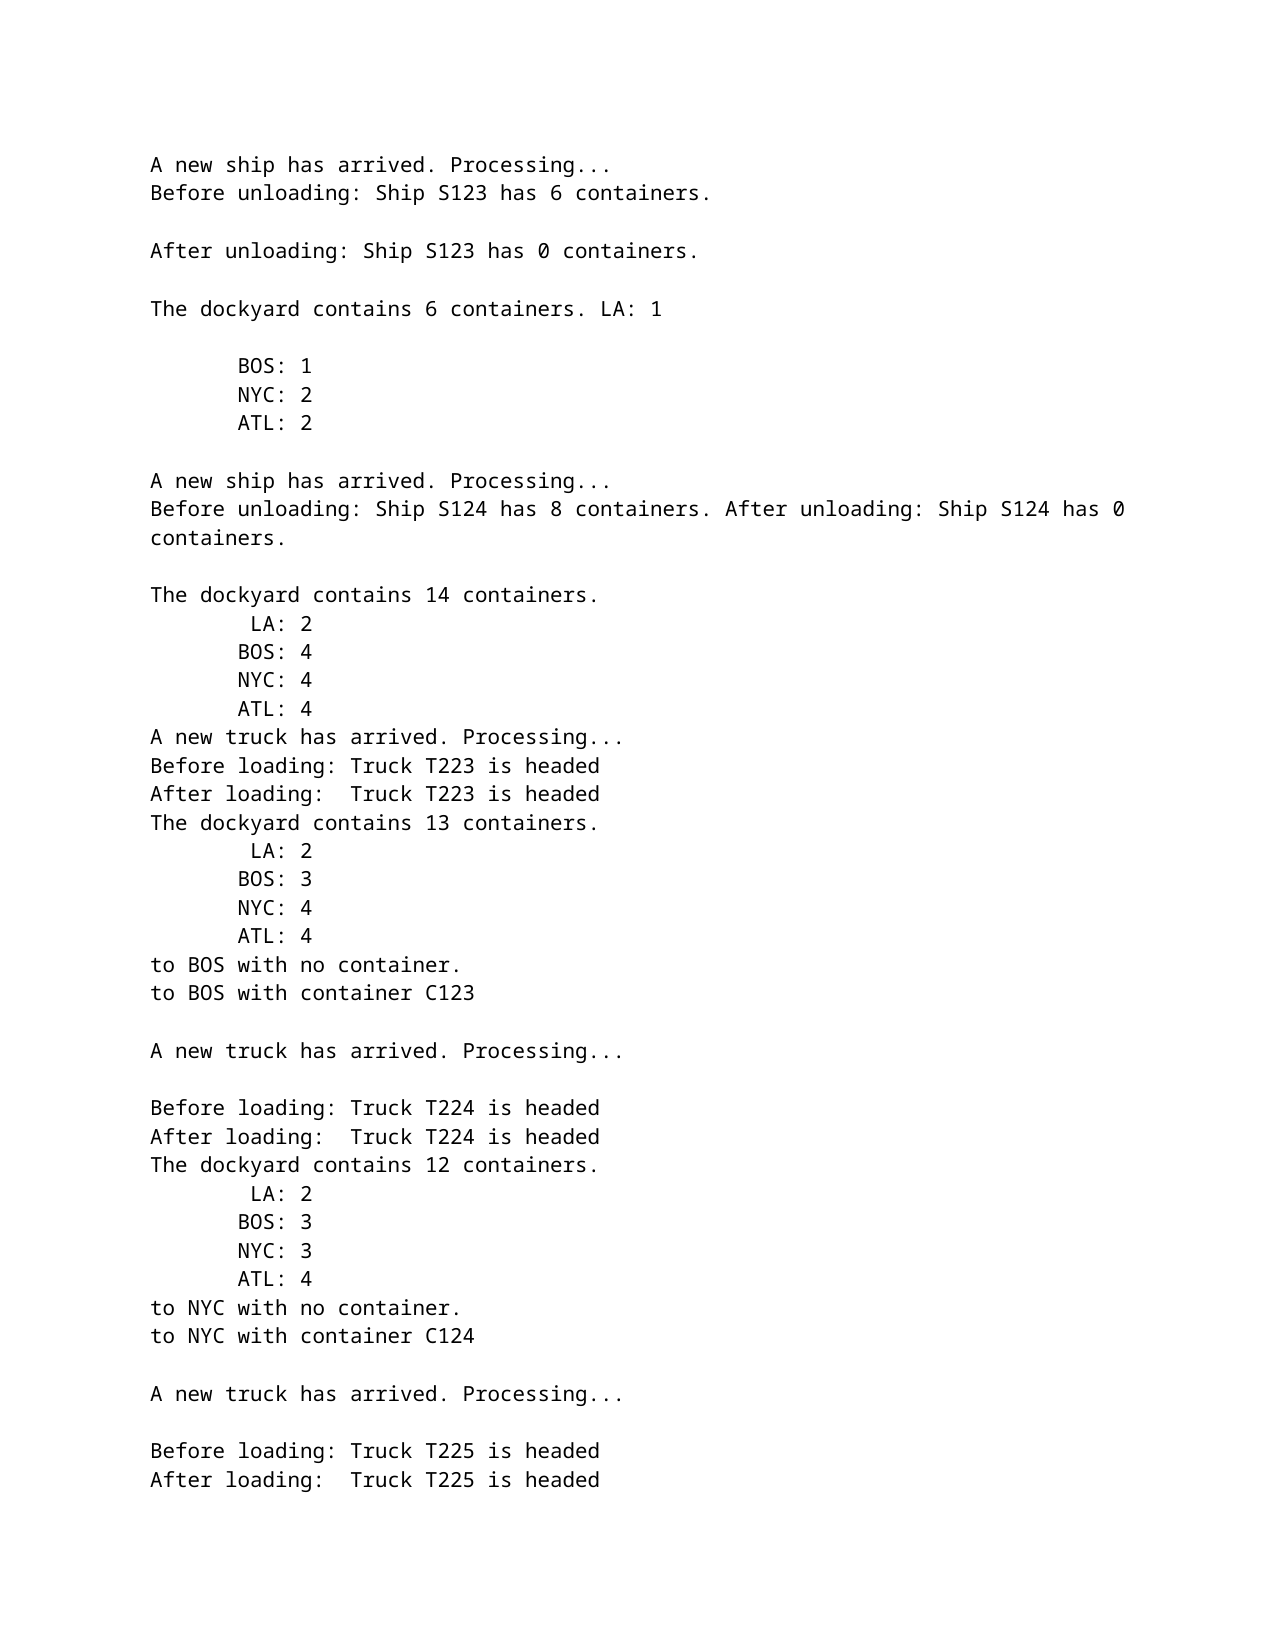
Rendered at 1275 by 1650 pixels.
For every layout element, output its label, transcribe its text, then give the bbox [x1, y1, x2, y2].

text Before loading: Truck T224 is headed [150, 1093, 1125, 1122]
text A new ship has arrived. Processing... Before unloading: Ship S124 has 8 containers. After unloading: Ship S124 has 0 containers. [150, 466, 1125, 551]
text BOS: 4 [150, 637, 1125, 666]
text After unloading: Ship S123 has 0 containers. [150, 236, 1125, 264]
text After loading: Truck T224 is headed [150, 1122, 1125, 1150]
text LA: 2 [150, 1179, 1125, 1207]
text LA: 2 [150, 609, 1125, 637]
text to NYC with container C124 [150, 1321, 1125, 1349]
text to BOS with no container. [150, 950, 1125, 978]
text A new truck has arrived. Processing... [150, 1379, 1125, 1407]
text A new ship has arrived. Processing... Before unloading: Ship S123 has 6 containers. [150, 150, 1125, 207]
text to NYC with no container. [150, 1293, 1125, 1321]
text ATL: 2 [150, 408, 1125, 437]
text The dockyard contains 14 containers. [150, 580, 1125, 609]
text The dockyard contains 13 containers. [150, 808, 1125, 836]
text After loading: Truck T223 is headed [150, 779, 1125, 808]
text After loading: Truck T225 is headed [150, 1465, 1125, 1493]
text ATL: 4 [150, 1264, 1125, 1293]
text Before loading: Truck T223 is headed [150, 751, 1125, 779]
text NYC: 4 [150, 666, 1125, 694]
text A new truck has arrived. Processing... [150, 722, 1125, 751]
text A new truck has arrived. Processing... [150, 1036, 1125, 1064]
text ATL: 4 [150, 921, 1125, 950]
text Before loading: Truck T225 is headed [150, 1436, 1125, 1465]
text LA: 2 [150, 836, 1125, 864]
text BOS: 3 [150, 864, 1125, 893]
text NYC: 4 [150, 893, 1125, 921]
text BOS: 1 [150, 351, 1125, 380]
text The dockyard contains 6 containers. LA: 1 [150, 294, 1125, 322]
text NYC: 3 [150, 1236, 1125, 1264]
text NYC: 2 [150, 380, 1125, 408]
text The dockyard contains 12 containers. [150, 1150, 1125, 1179]
text to BOS with container C123 [150, 978, 1125, 1007]
text ATL: 4 [150, 694, 1125, 722]
text BOS: 3 [150, 1207, 1125, 1236]
